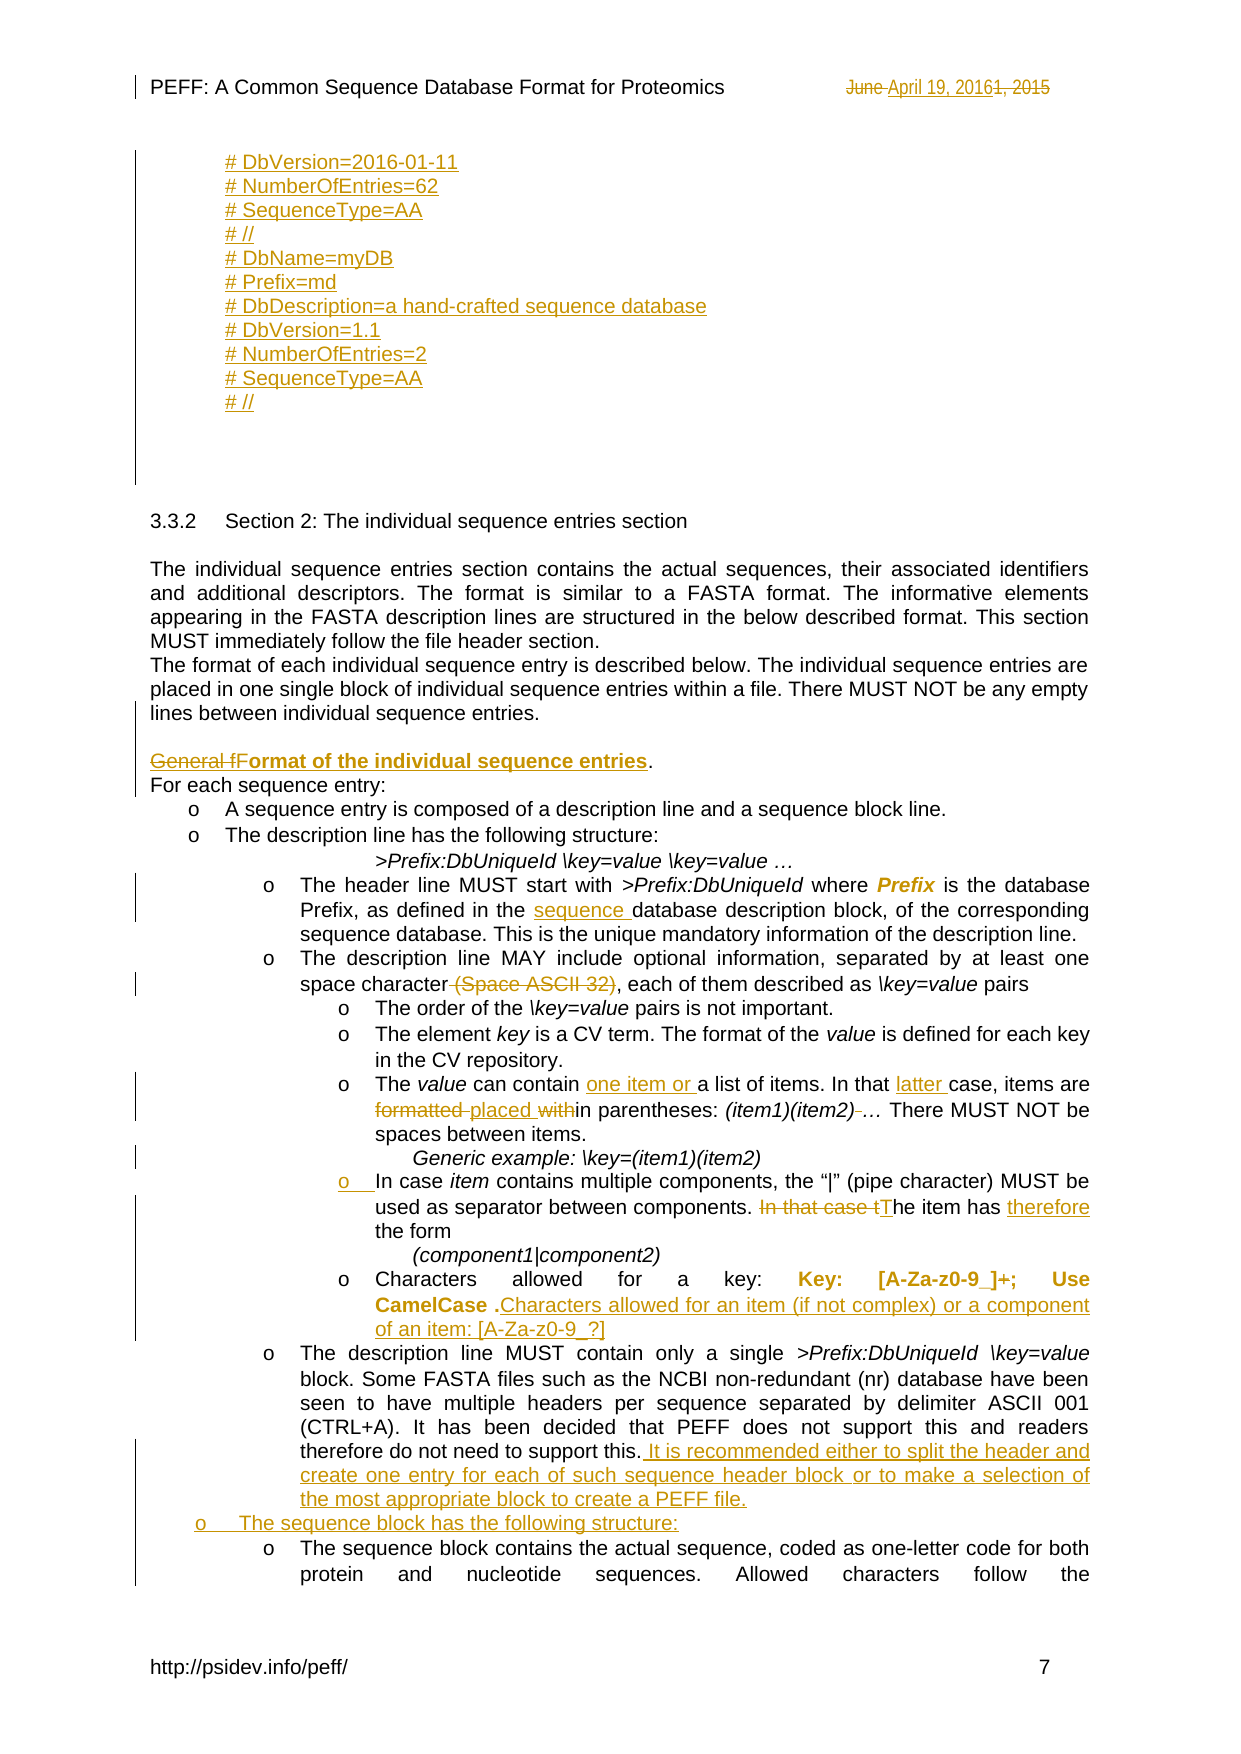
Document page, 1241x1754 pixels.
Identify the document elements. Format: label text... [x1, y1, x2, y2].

list The description line MAY include optional information, separated by at least one space character, each of them described as \key=value pairs [262, 946, 1090, 996]
list Characters allowed for a key: Key: [A-Za-z0-9_]; Use CamelCase . [337, 1267, 1090, 1341]
text >Prefix:DbUniqueId \key=value \key=value … [301, 848, 1090, 872]
text ormat of the individual sequence entries. [150, 749, 1090, 773]
text For each sequence entry: [150, 773, 1090, 797]
list The order of the \key=value pairs is not important. [337, 996, 1090, 1022]
subtitle Section 2: The individual sequence entries section [150, 509, 1090, 533]
list A sequence entry is composed of a description line and a sequence block line. [187, 797, 1090, 823]
list In case item contains multiple components, the “|” (pipe character) MUST be used as separator between components. he item has the form [337, 1169, 1090, 1243]
list (component1|component2) [412, 1243, 1090, 1267]
list The element key is a CV term. The format of the value is defined for each key in the CV repository. [337, 1022, 1090, 1072]
list The value can contain a list of items. In that case, items are in parentheses: (item1)(item2)… There MUST NOT be spaces between items. [337, 1072, 1090, 1145]
text The format of each individual sequence entry is described below. The individual sequence entries are placed in one single block of individual sequence entries within a file. There MUST NOT be any empty lines between individual sequence entries. [150, 653, 1090, 725]
list Generic example: \key=(item1)(item2) [412, 1145, 1090, 1169]
list The header line MUST start with >Prefix:DbUniqueId where Prefix is the database Prefix, as defined in the database description block, of the corresponding sequence database. This is the unique mandatory information of the description line. [262, 872, 1090, 946]
list The description line has the following structure: [187, 823, 1090, 848]
text The individual sequence entries section contains the actual sequences, their associated identifiers and additional descriptors. The format is similar to a FASTA format. The informative elements appearing in the FASTA description lines are structured in the below described format. This section MUST immediately follow the file header section. [150, 557, 1090, 653]
list The description line MUST contain only a single >Prefix:DbUniqueId \key=value block. Some FASTA files such as the NCBI non-redundant (nr) database have been seen to have multiple headers per sequence separated by delimiter ASCII 001 (CTRL+A). It has been decided that PEFF does not support this and readers therefore do not need to support this. [262, 1341, 1090, 1510]
